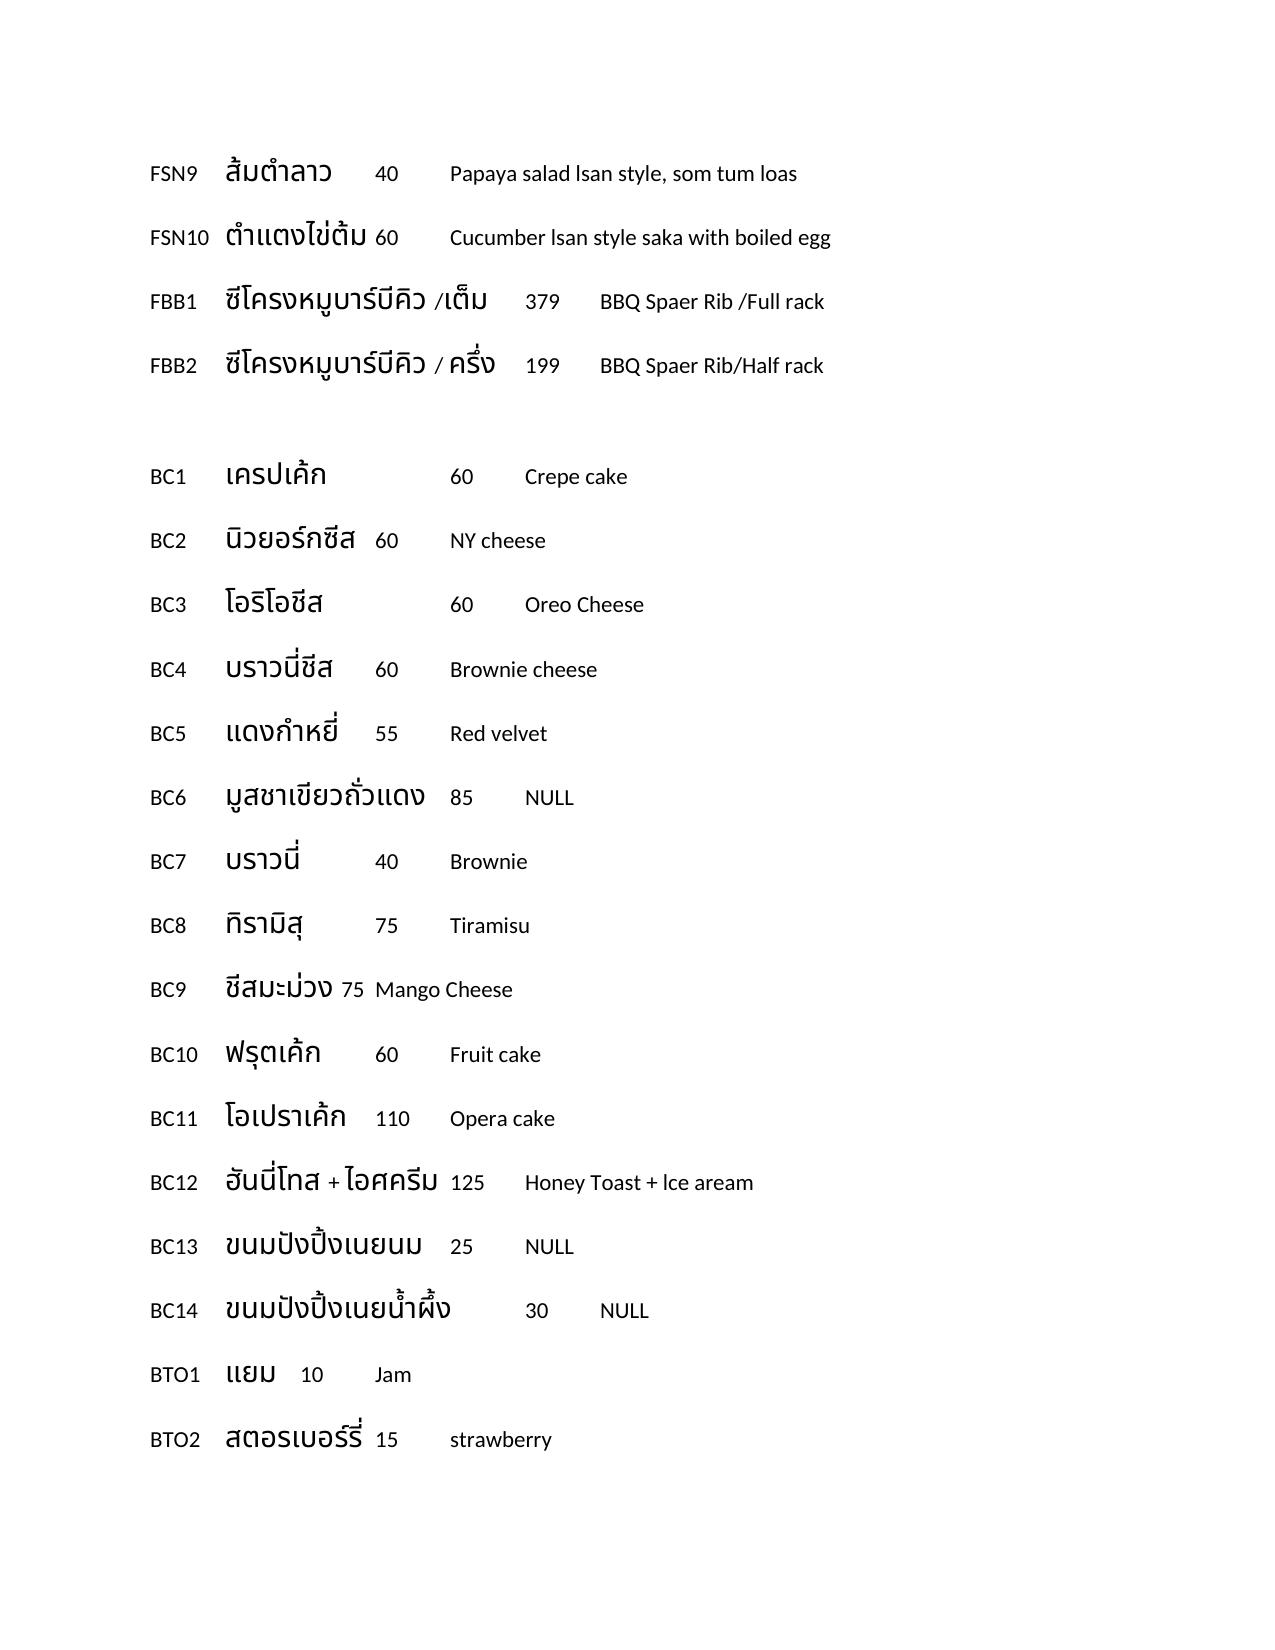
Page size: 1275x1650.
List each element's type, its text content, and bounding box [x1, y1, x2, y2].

text BC5 แดงกำหยี่ 55 Red velvet [150, 710, 1125, 754]
text BC6 มูสชาเขียวถั่วแดง 85 NULL [150, 774, 1125, 818]
text BTO1 แยม 10 Jam [150, 1352, 1125, 1396]
text FBB1 ซีโครงหมูบาร์บีคิว /เต็ม 379 BBQ Spaer Rib /Full rack [150, 278, 1125, 322]
text BC2 นิวยอร์กซีส 60 NY cheese [150, 518, 1125, 562]
text BTO2 สตอรเบอร์รี่ 15 strawberry [150, 1416, 1125, 1460]
text BC14 ขนมปังปิ้งเนยน้ำผึ้ง 30 NULL [150, 1288, 1125, 1332]
text BC13 ขนมปังปิ้งเนยนม 25 NULL [150, 1223, 1125, 1268]
text BC7 บราวนี่ 40 Brownie [150, 838, 1125, 883]
text BC8 ทิรามิสุ 75 Tiramisu [150, 903, 1125, 947]
text BC9 ชีสมะม่วง 75 Mango Cheese [150, 967, 1125, 1011]
text BC10 ฟรุตเค้ก 60 Fruit cake [150, 1031, 1125, 1075]
text BC11 โอเปราเค้ก 110 Opera cake [150, 1095, 1125, 1139]
text BC1 เครปเค้ก 60 Crepe cake [150, 453, 1125, 498]
text FBB2 ซีโครงหมูบาร์บีคิว / ครึ่ง 199 BBQ Spaer Rib/Half rack [150, 342, 1125, 387]
text BC12 ฮันนี่โทส + ไอศครีม 125 Honey Toast + lce aream [150, 1159, 1125, 1203]
text BC4 บราวนี่ชีส 60 Brownie cheese [150, 646, 1125, 690]
text FSN9 ส้มตำลาว 40 Papaya salad lsan style, som tum loas [150, 150, 1125, 194]
text BC3 โอริโอชีส 60 Oreo Cheese [150, 582, 1125, 626]
text FSN10 ตำแตงไข่ต้ม 60 Cucumber lsan style saka with boiled egg [150, 214, 1125, 258]
